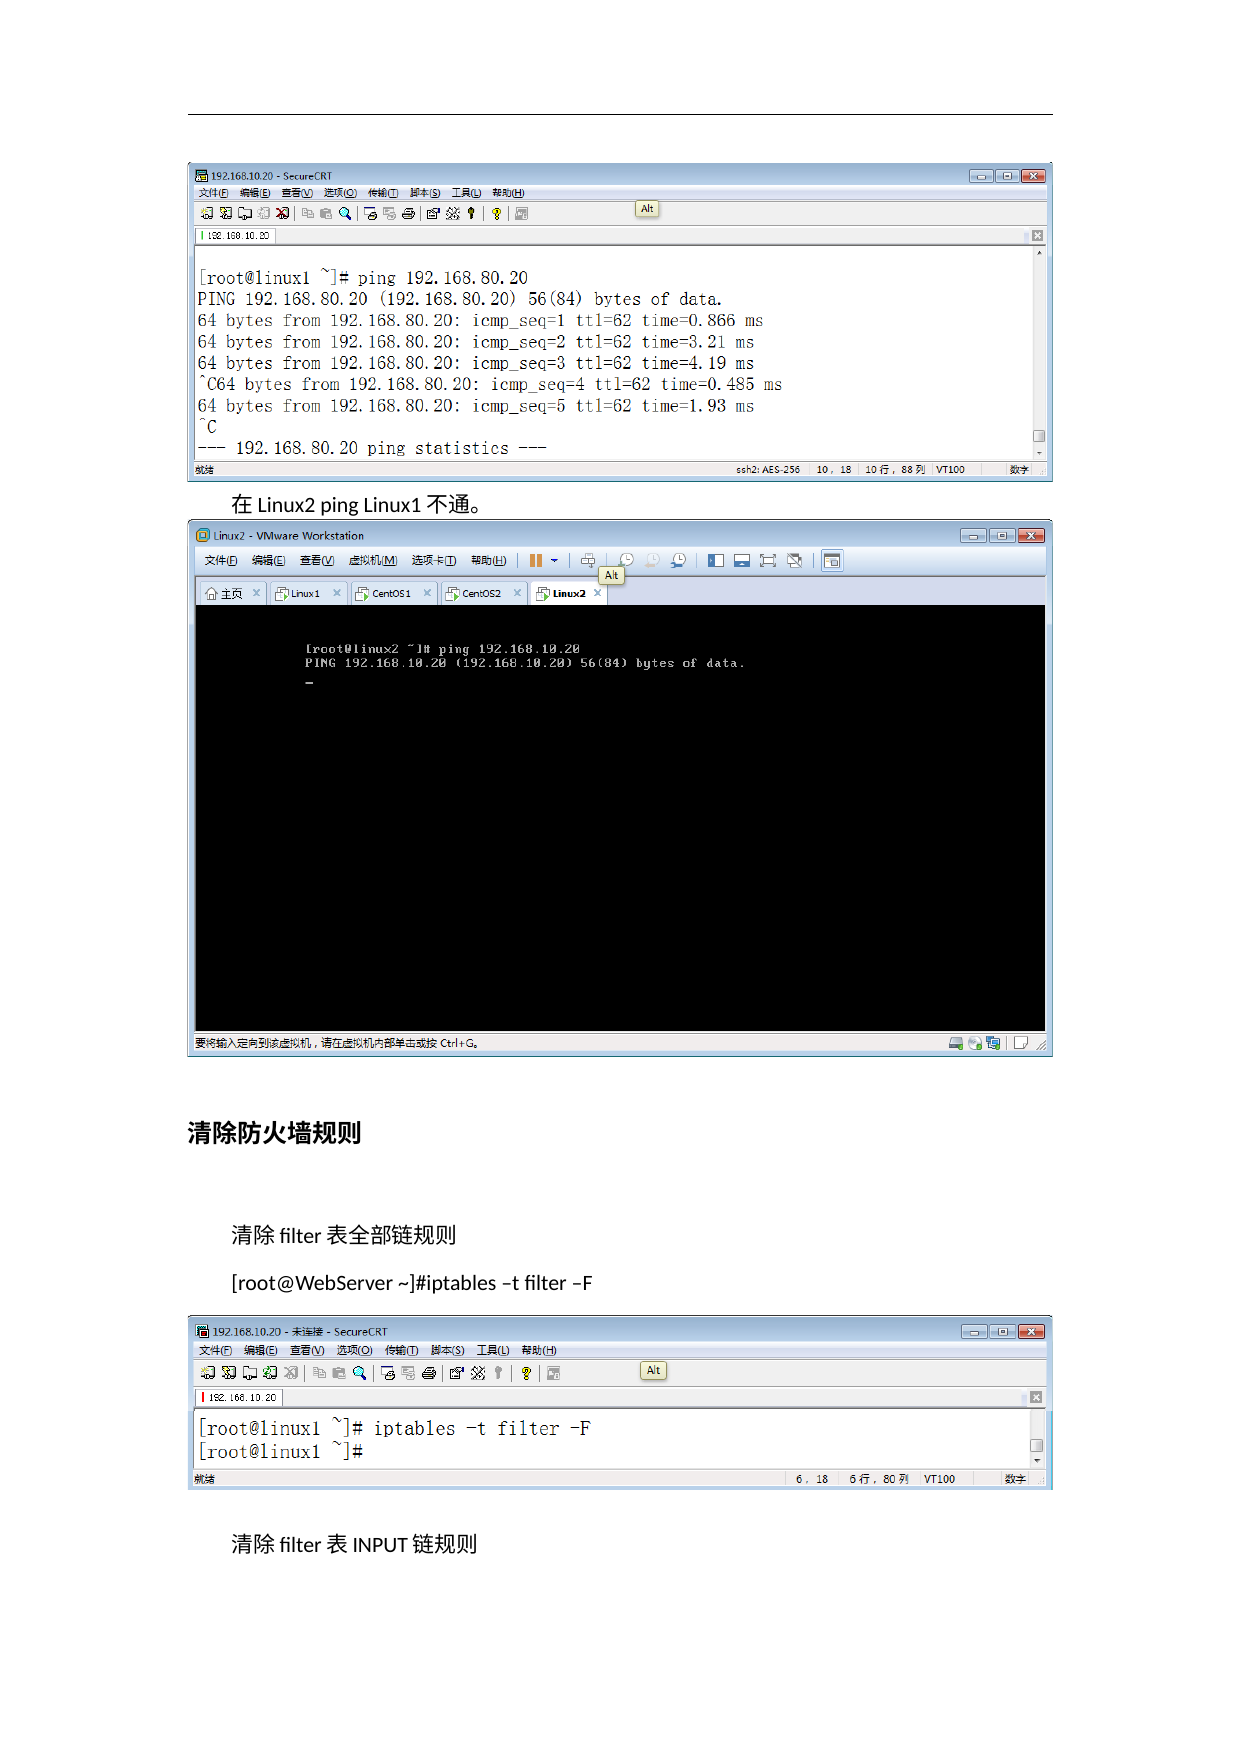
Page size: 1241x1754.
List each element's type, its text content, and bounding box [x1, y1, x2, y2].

picture [187, 162, 1053, 482]
text 在Linux2 ping Linux1 不通。 [187, 487, 1053, 519]
picture [187, 519, 1053, 1057]
text [root@WebServer ~]#iptables –t filter –F [187, 1266, 1053, 1299]
text 清除filter表全部链规则 [187, 1218, 1053, 1250]
picture [187, 1315, 1053, 1490]
text 清除filter表INPUT链规则 [187, 1526, 1053, 1559]
subtitle 清除防火墙规则 [187, 1099, 1053, 1164]
